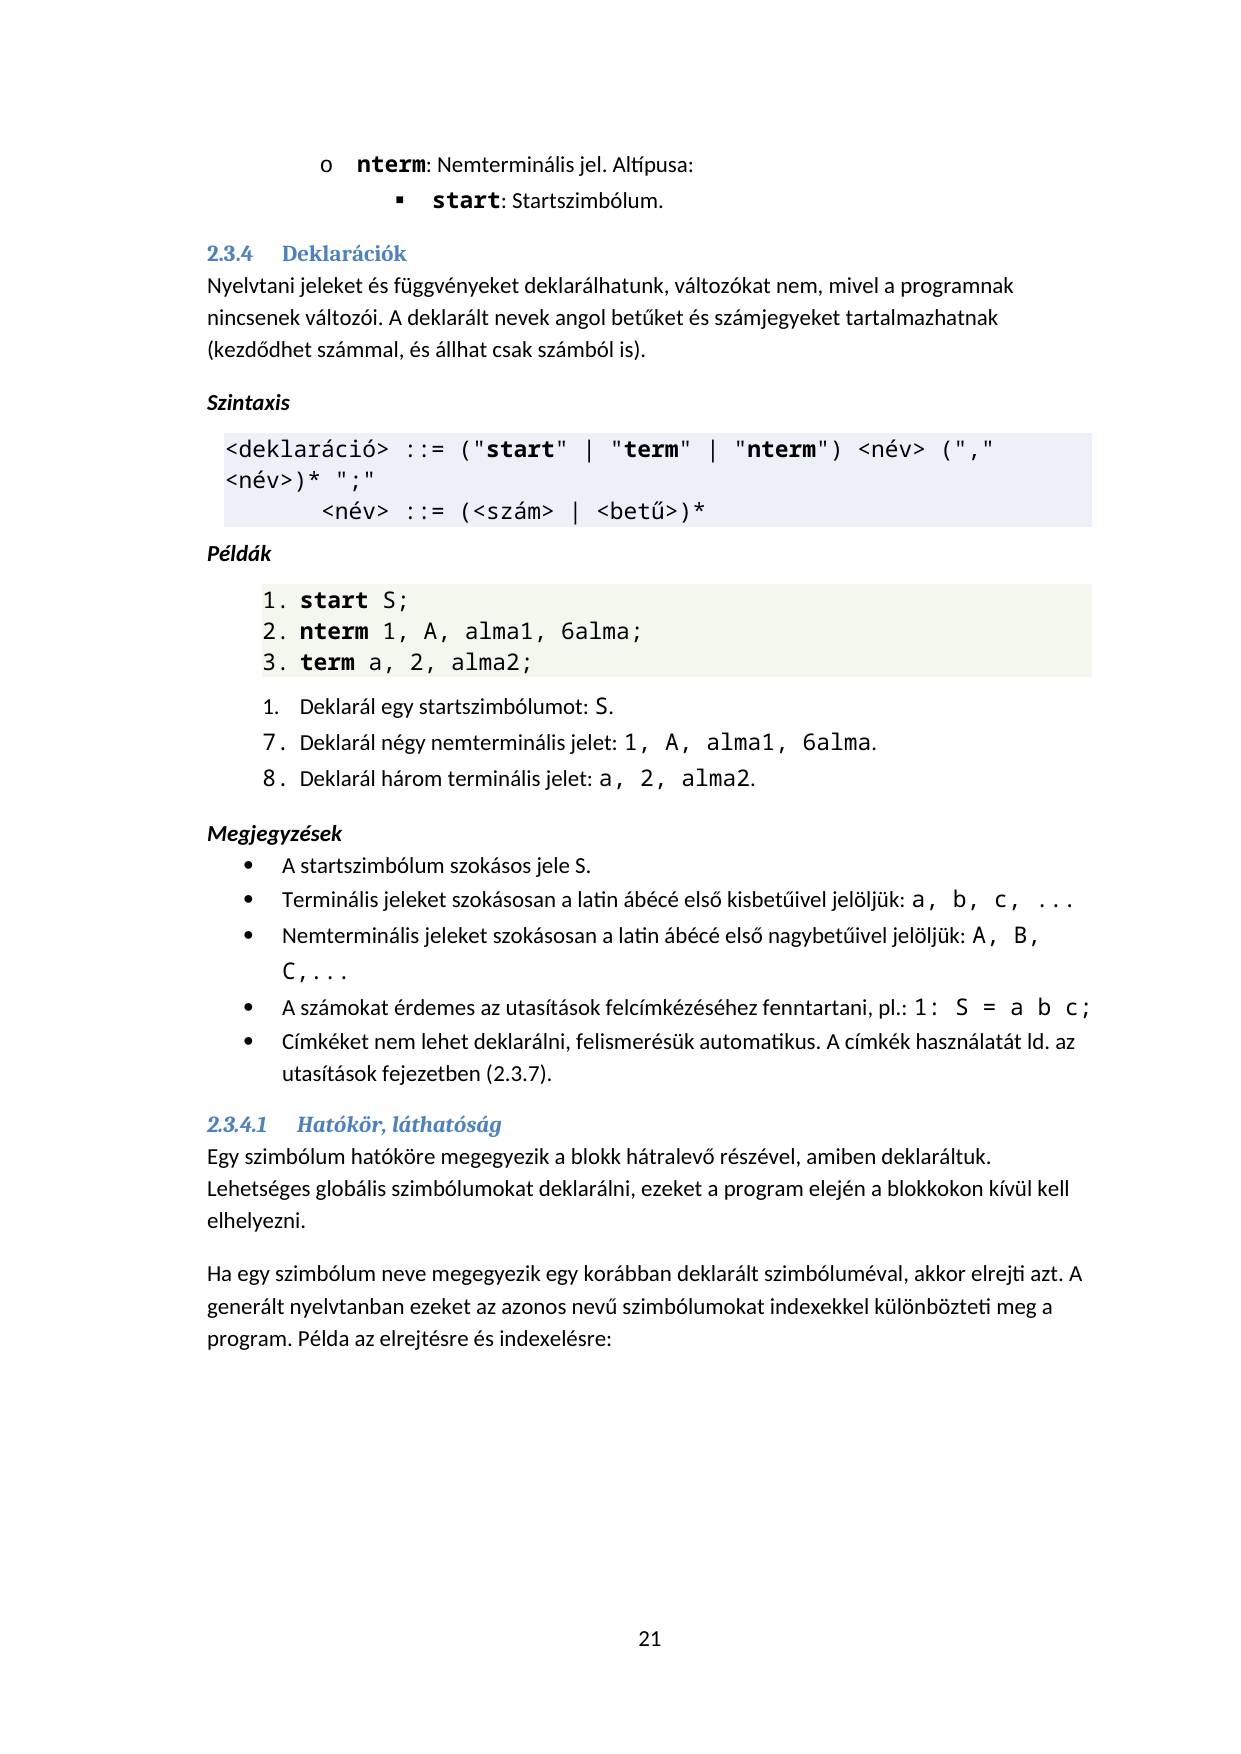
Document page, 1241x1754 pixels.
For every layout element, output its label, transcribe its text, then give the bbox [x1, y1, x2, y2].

list Terminális jeleket szokásosan a latin ábécé első kisbetűivel jelöljük: a, b, c, ... [244, 883, 1092, 914]
text Ha egy szimbólum neve megegyezik egy korábban deklarált szimbóluméval, akkor elrejti azt. A generált nyelvtanban ezeket az azonos nevű szimbólumokat indexekkel különbözteti meg a program. Példa az elrejtésre és indexelésre: [207, 1259, 1092, 1352]
text Szintaxis [207, 388, 1092, 416]
list nterm 1, A, alma1, 6alma; [262, 615, 1092, 646]
list start S; [262, 584, 1092, 615]
list A startszimbólum szokásos jele S. [244, 851, 1092, 879]
list term a, 2, alma2; [262, 646, 1092, 677]
subtitle Hatókör, láthatóság [207, 1112, 1092, 1138]
list Deklarál egy startszimbólumot: S. [262, 690, 1092, 721]
text Példák [207, 539, 1092, 567]
text Egy szimbólum hatóköre megegyezik a blokk hátralevő részével, amiben deklaráltuk. Lehetséges globális szimbólumokat deklarálni, ezeket a program elején a blokkokon kívül kell elhelyezni. [207, 1142, 1092, 1234]
list Címkéket nem lehet deklarálni, felismerésük automatikus. A címkék használatát ld. az utasítások fejezetben (‎‎2.3.7). [244, 1027, 1092, 1087]
list nterm: Nemterminális jel. Altípusa: [319, 148, 1092, 179]
text Deklarál négy nemterminális jelet: 1, A, alma1, 6alma. [262, 726, 1092, 757]
list Nemterminális jeleket szokásosan a latin ábécé első nagybetűivel jelöljük: A, B, C,... [244, 919, 1092, 986]
text Deklarál három terminális jelet: a, 2, alma2. [262, 762, 1092, 793]
text <deklaráció> ::= ("start" | "term" | "nterm") <név> ("," <név>)* ";" <név> ::= (<szám> | <betű>)* [224, 433, 1092, 527]
text Nyelvtani jeleket és függvényeket deklarálhatunk, változókat nem, mivel a programnak nincsenek változói. A deklarált nevek angol betűket és számjegyeket tartalmazhatnak (kezdődhet számmal, és állhat csak számból is). [207, 271, 1092, 363]
list start: Startszimbólum. [394, 184, 1092, 215]
list A számokat érdemes az utasítások felcímkézéséhez fenntartani, pl.: 1: S = a b c; [244, 991, 1092, 1022]
text Megjegyzések [207, 819, 1092, 847]
subtitle Deklarációk [207, 241, 1092, 267]
